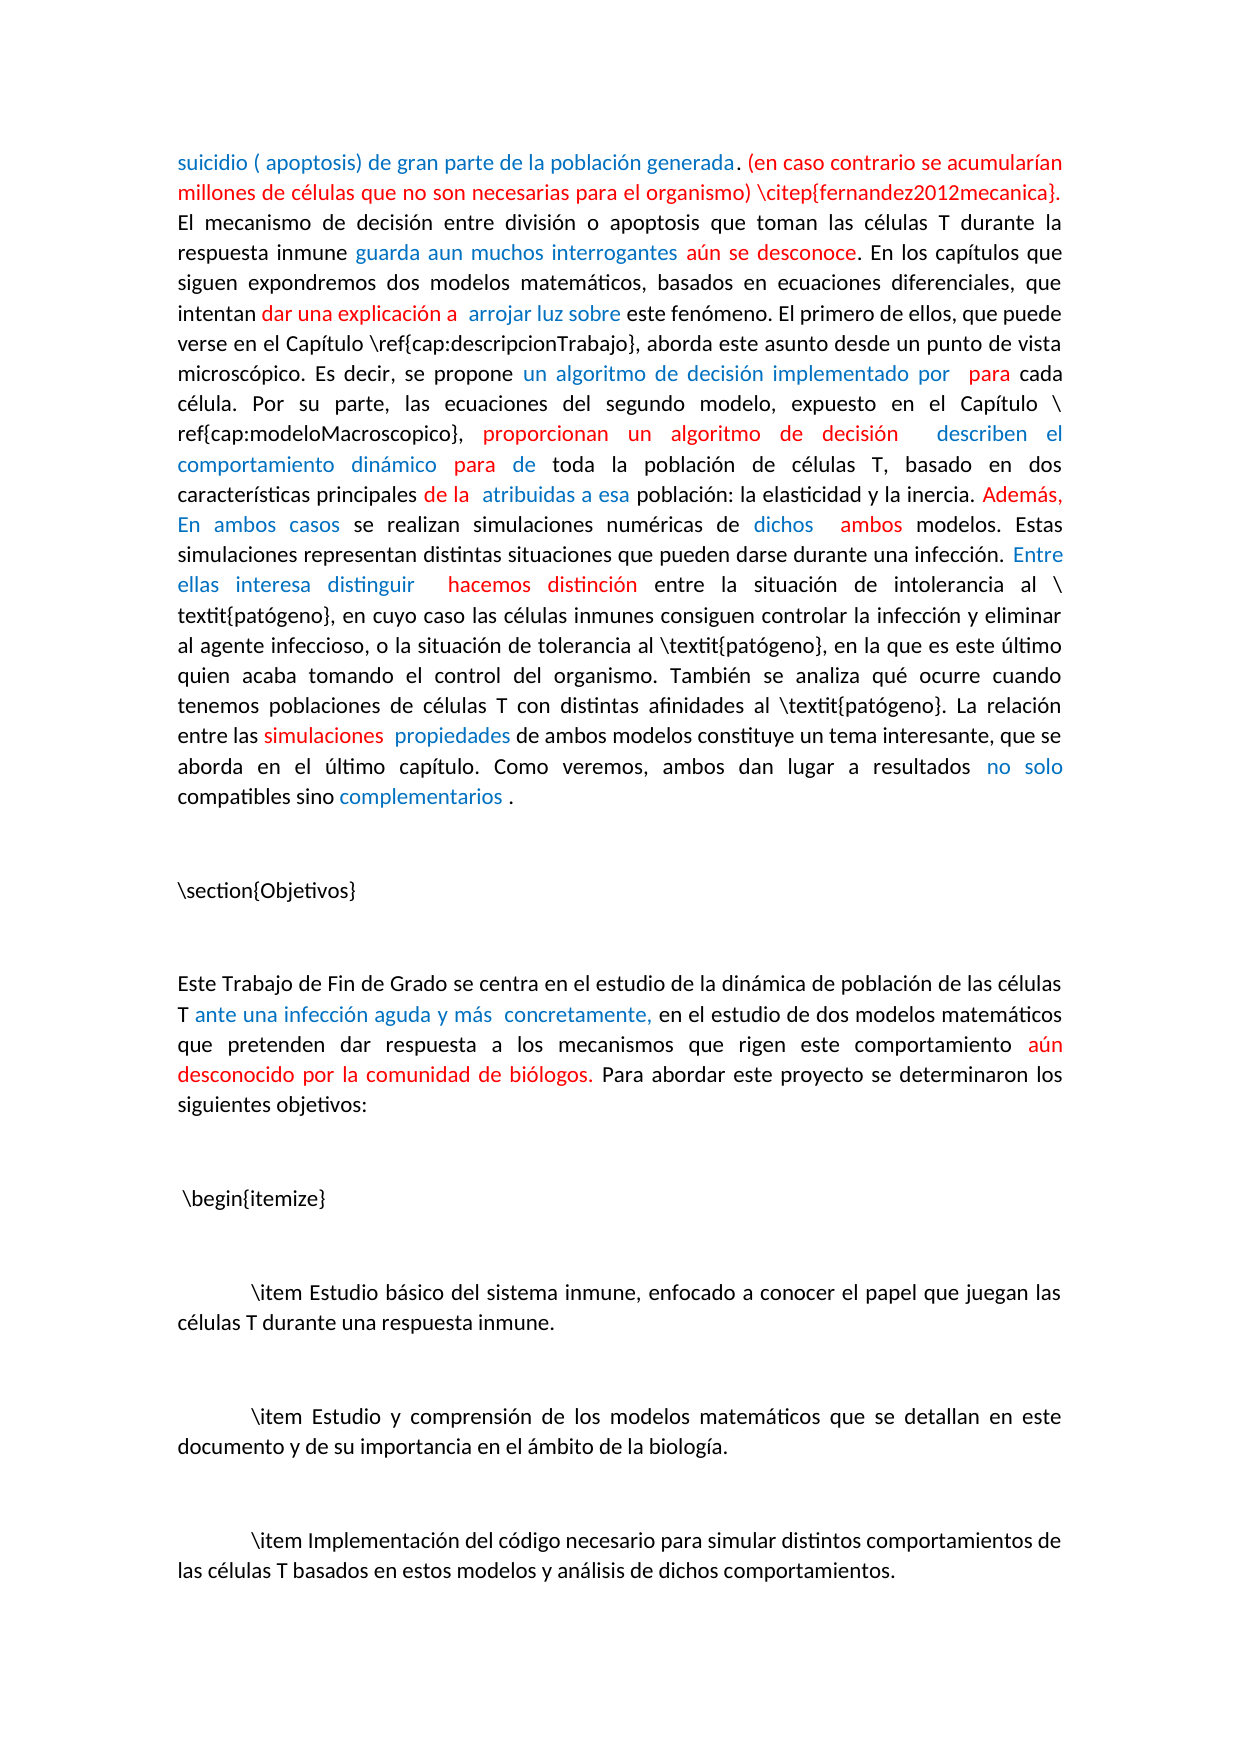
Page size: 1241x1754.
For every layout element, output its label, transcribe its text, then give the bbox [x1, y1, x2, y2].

text \item Estudio básico del sistema inmune, enfocado a conocer el papel que juegan las células T durante una respuesta inmune. [177, 1278, 1063, 1336]
text \item Implementación del código necesario para simular distintos comportamientos de las células T basados en estos modelos y análisis de dichos comportamientos. [177, 1526, 1063, 1584]
text Este Trabajo de Fin de Grado se centra en el estudio de la dinámica de población de las células T ante una infección aguda y más concretamente, en el estudio de dos modelos matemáticos que pretenden dar respuesta a los mecanismos que rigen este comportamiento aún desconocido por la comunidad de biólogos. Para abordar este proyecto se determinaron los siguientes objetivos: [177, 969, 1063, 1118]
text \begin{itemize} [177, 1184, 1063, 1212]
text \item Estudio y comprensión de los modelos matemáticos que se detallan en este documento y de su importancia en el ámbito de la biología. [177, 1402, 1063, 1460]
text \section{Objetivos} [177, 876, 1063, 904]
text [177, 148, 1063, 810]
